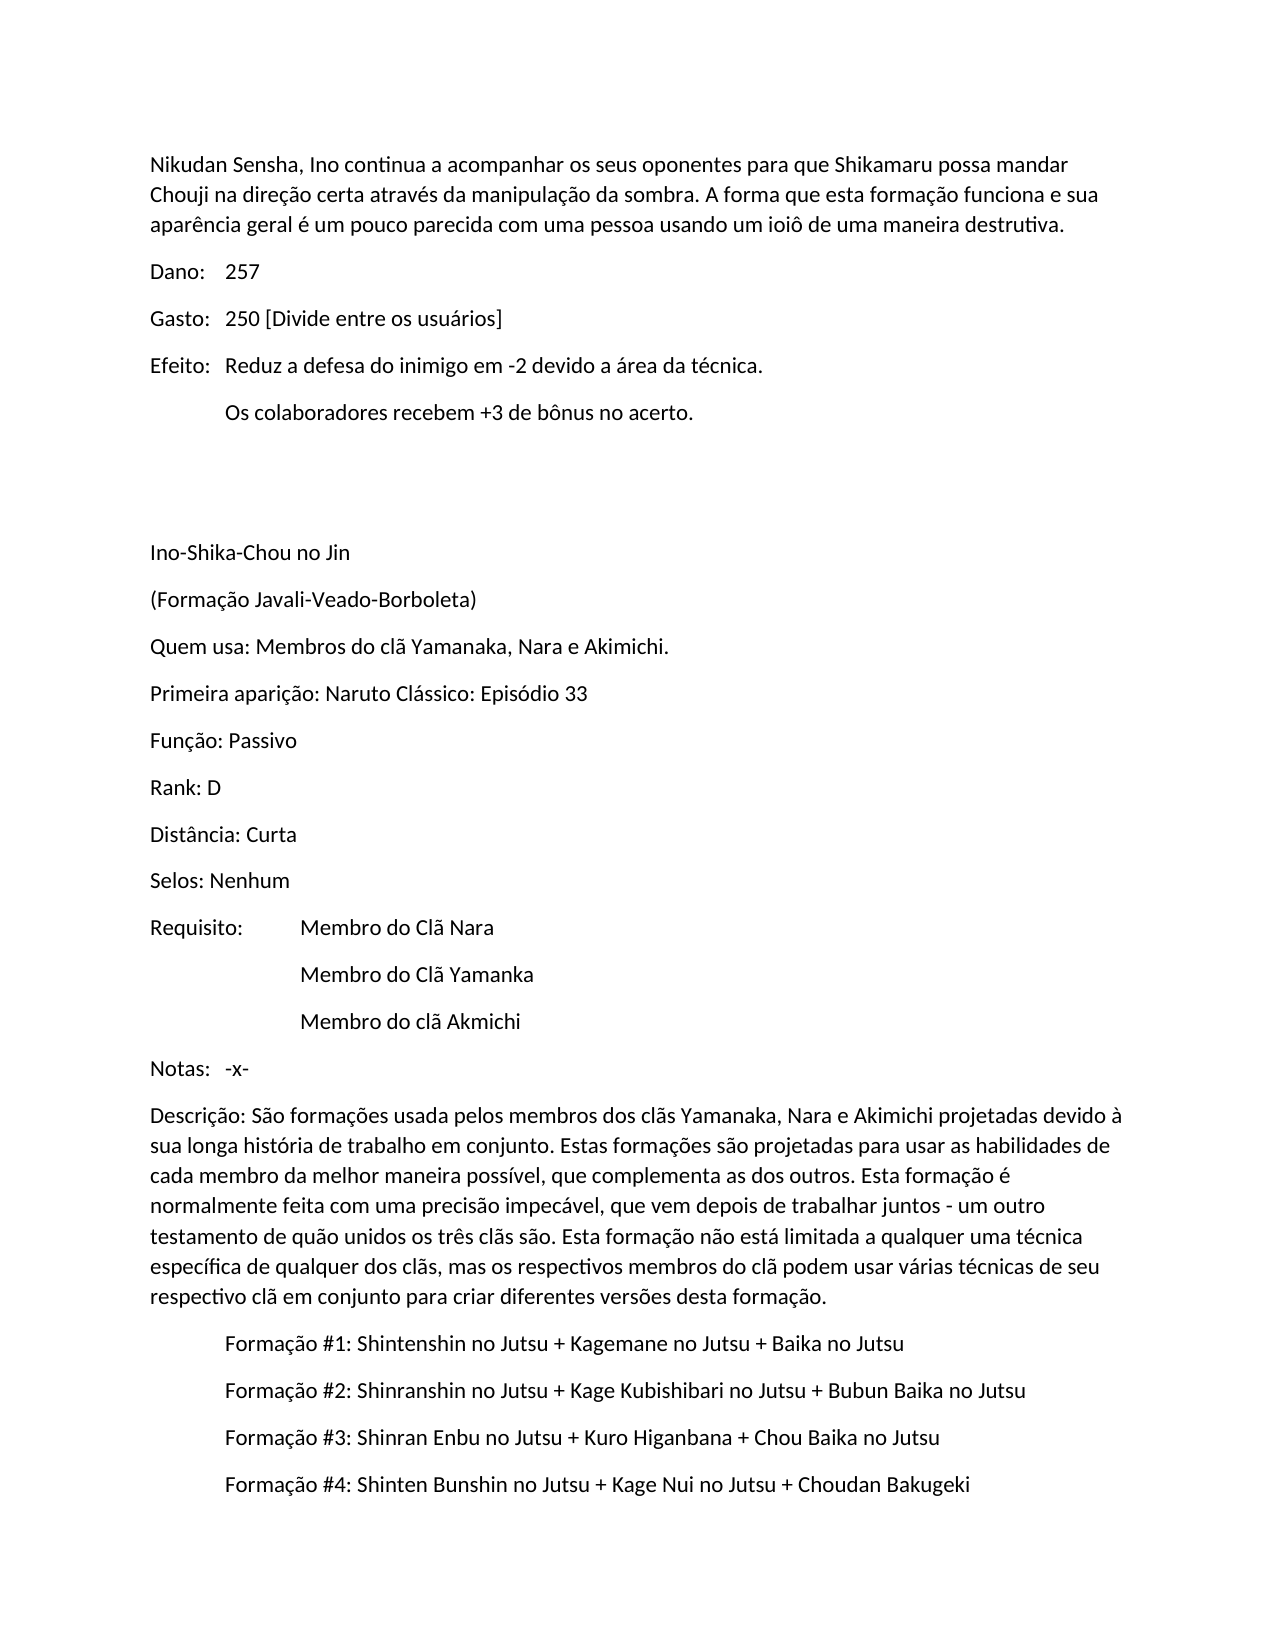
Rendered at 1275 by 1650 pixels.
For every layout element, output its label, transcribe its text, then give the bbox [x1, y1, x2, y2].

text Formação #2: Shinranshin no Jutsu + Kage Kubishibari no Jutsu + Bubun Baika no Jutsu [150, 1376, 1125, 1404]
text Selos: Nenhum [150, 867, 1125, 895]
text Dano: 257 [150, 257, 1125, 285]
text Função: Passivo [150, 726, 1125, 754]
text Formação #4: Shinten Bunshin no Jutsu + Kage Nui no Jutsu + Choudan Bakugeki [150, 1470, 1125, 1498]
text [150, 150, 1125, 238]
text Membro do clã Akmichi [150, 1007, 1125, 1035]
text Formação #1: Shintenshin no Jutsu + Kagemane no Jutsu + Baika no Jutsu [150, 1329, 1125, 1357]
text Notas: -x- [150, 1054, 1125, 1082]
text Quem usa: Membros do clã Yamanaka, Nara e Akimichi. [150, 632, 1125, 660]
text (Formação Javali-Veado-Borboleta) [150, 585, 1125, 613]
text Os colaboradores recebem +3 de bônus no acerto. [150, 398, 1125, 426]
text Ino-Shika-Chou no Jin [150, 538, 1125, 567]
text Distância: Curta [150, 820, 1125, 848]
text Gasto: 250 [Divide entre os usuários] [150, 304, 1125, 332]
text Primeira aparição: Naruto Clássico: Episódio 33 [150, 679, 1125, 707]
text Requisito: Membro do Clã Nara [150, 913, 1125, 942]
text Formação #3: Shinran Enbu no Jutsu + Kuro Higanbana + Chou Baika no Jutsu [150, 1423, 1125, 1451]
text Membro do Clã Yamanka [150, 960, 1125, 988]
text Descrição: São formações usada pelos membros dos clãs Yamanaka, Nara e Akimichi projetadas devido à sua longa história de trabalho em conjunto. Estas formações são projetadas para usar as habilidades de cada membro da melhor maneira possível, que complementa as dos outros. Esta formação é normalmente feita com uma precisão impecável, que vem depois de trabalhar juntos - um outro testamento de quão unidos os três clãs são. Esta formação não está limitada a qualquer uma técnica específica de qualquer dos clãs, mas os respectivos membros do clã podem usar várias técnicas de seu respectivo clã em conjunto para criar diferentes versões desta formação. [150, 1101, 1125, 1310]
text Rank: D [150, 773, 1125, 801]
text Efeito: Reduz a defesa do inimigo em -2 devido a área da técnica. [150, 351, 1125, 379]
